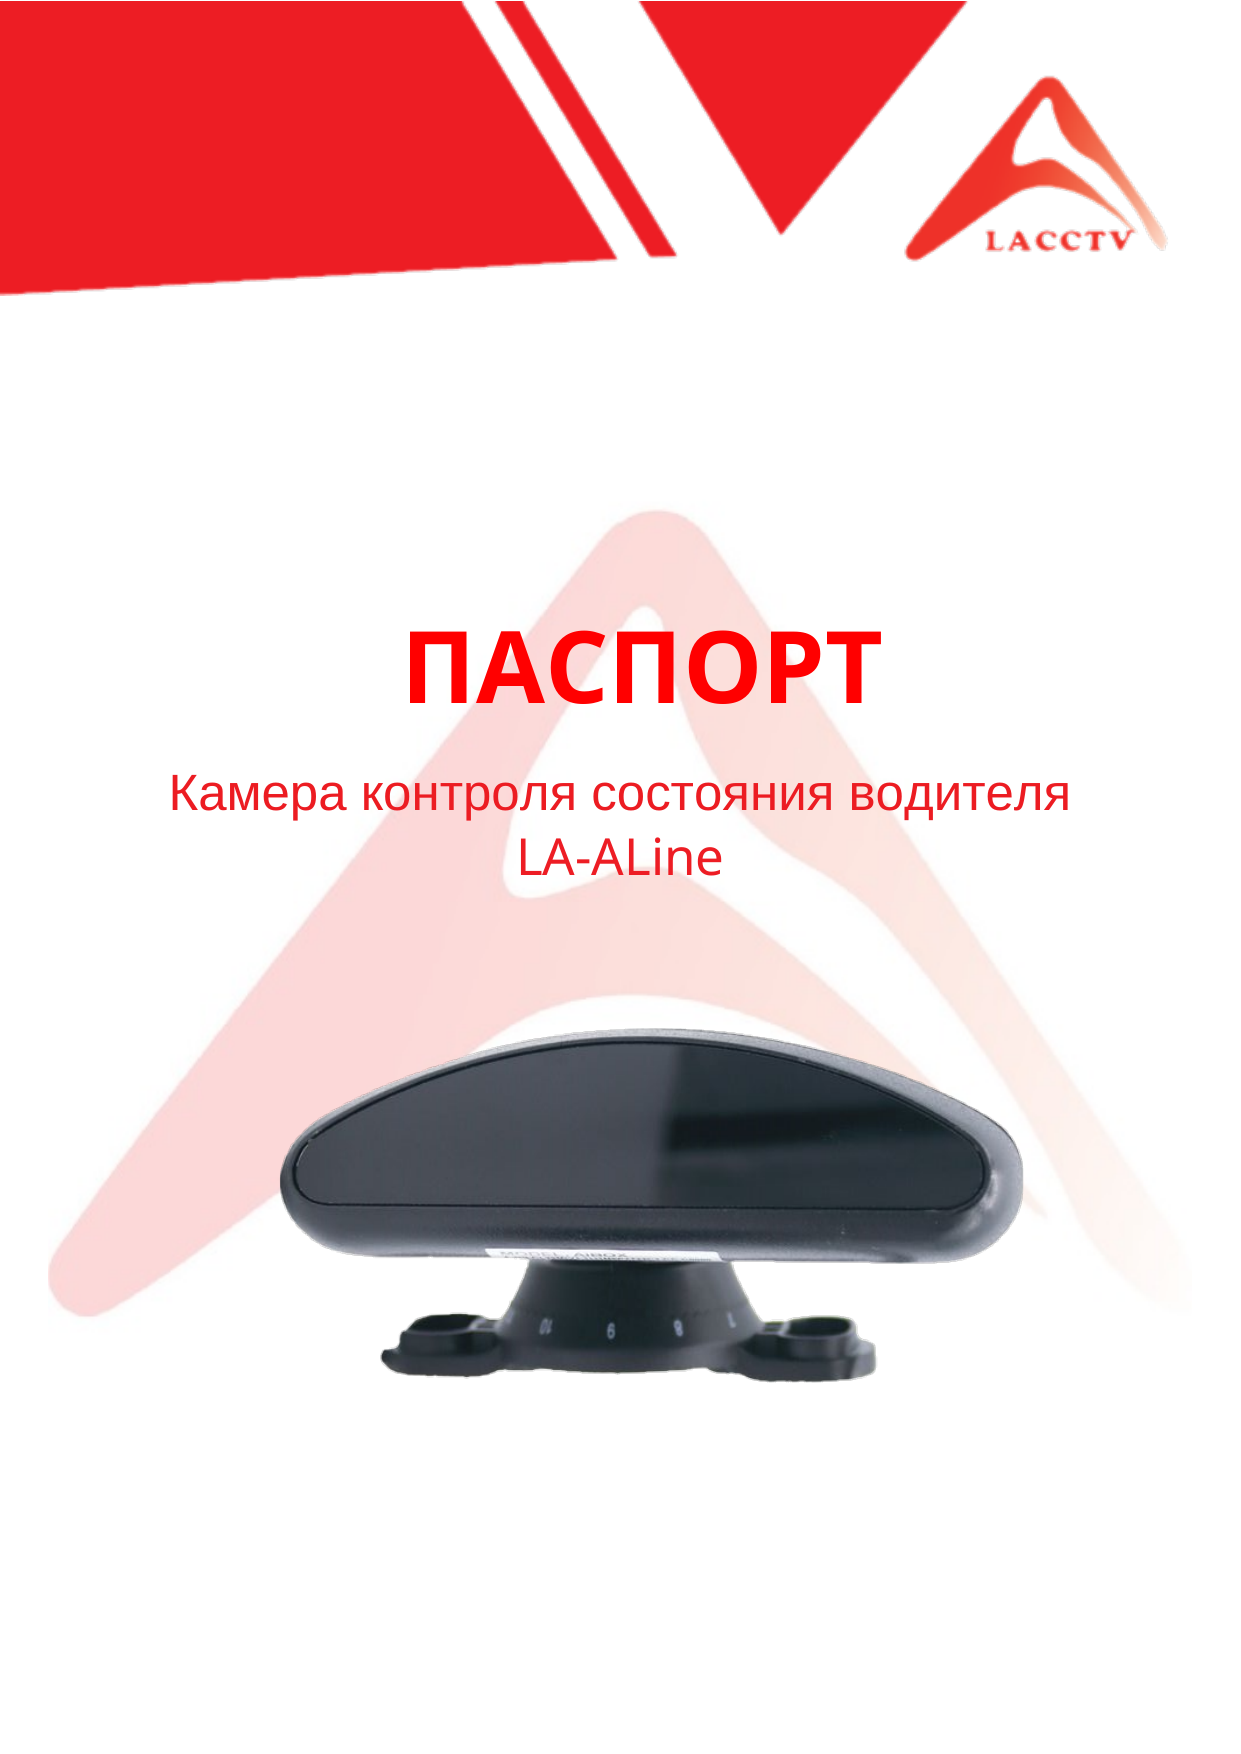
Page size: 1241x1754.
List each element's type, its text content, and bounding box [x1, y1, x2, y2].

text LA-ALine [0, 821, 1240, 890]
picture [48, 890, 1192, 1754]
title ПАСПОРТ [117, 597, 1168, 733]
picture [0, 1, 1192, 762]
text Камера контроля состояния водителя [0, 762, 1240, 821]
